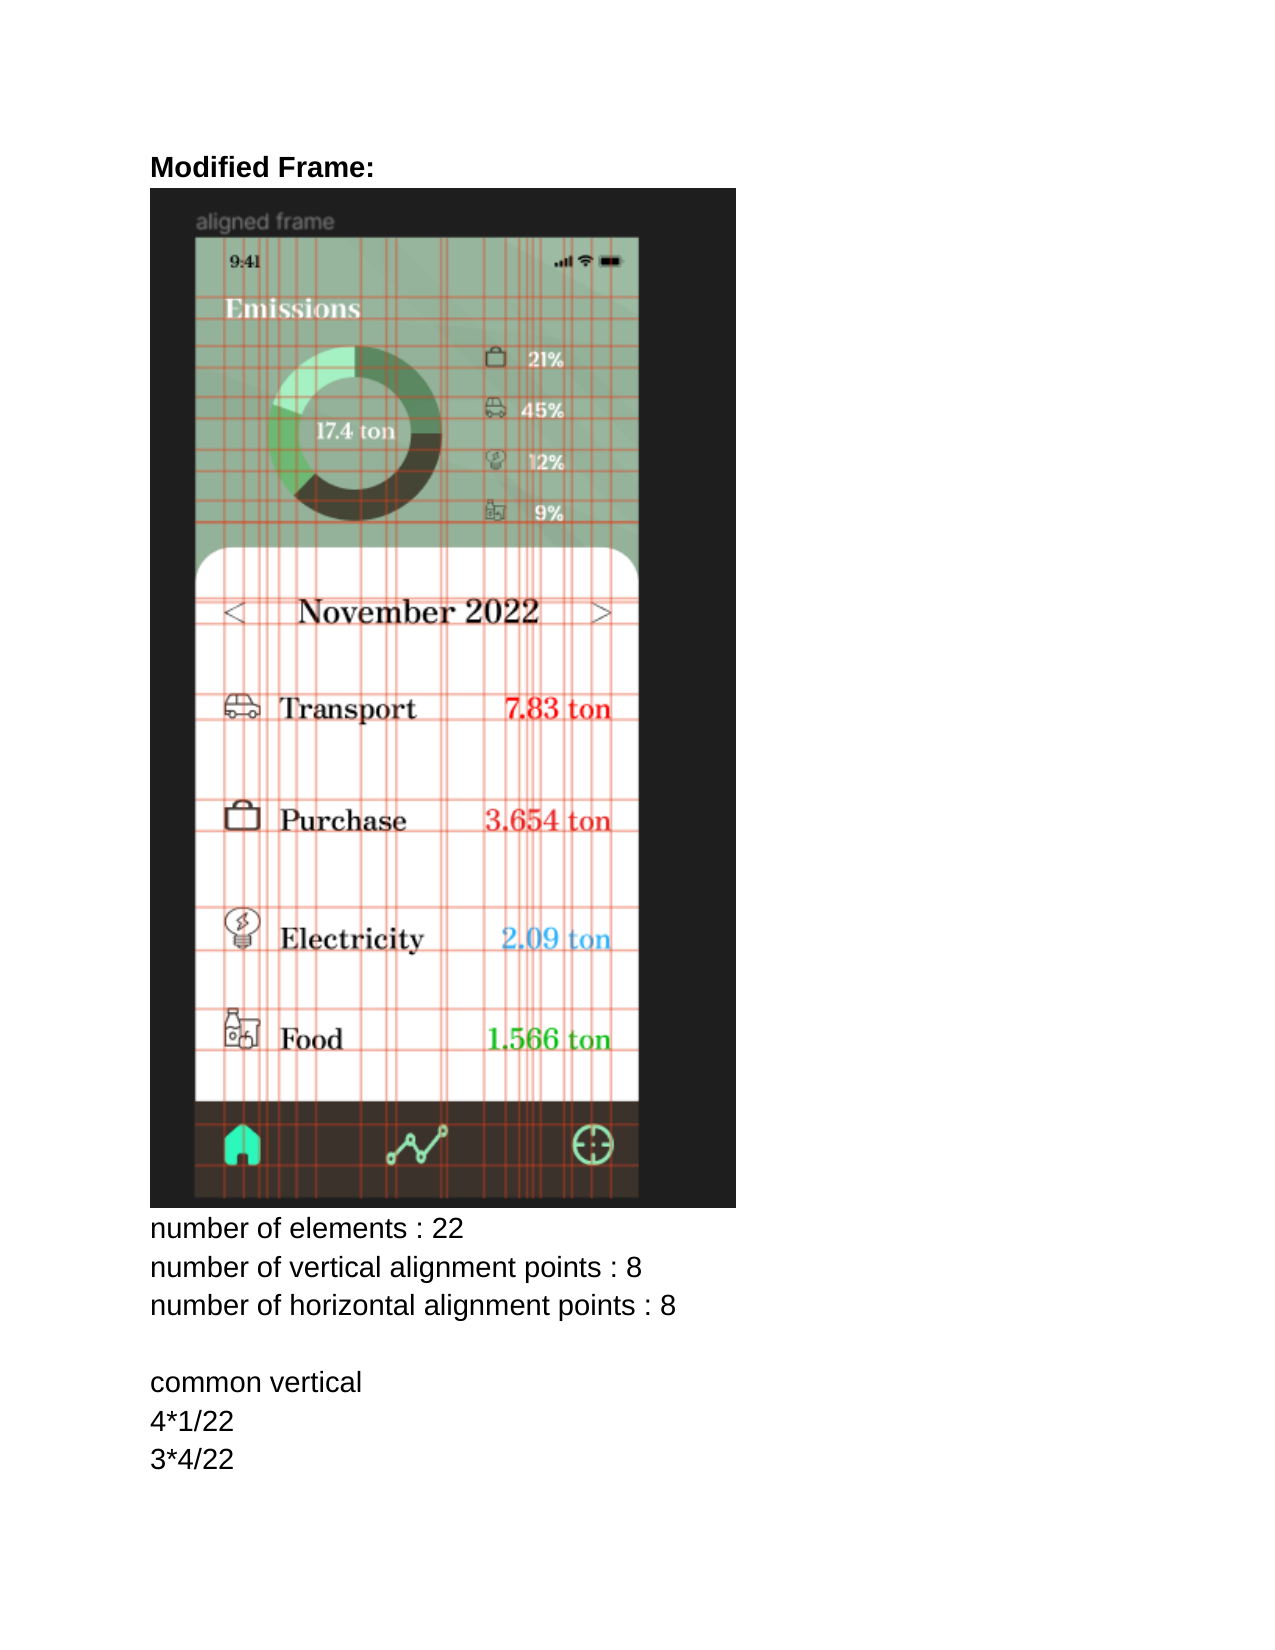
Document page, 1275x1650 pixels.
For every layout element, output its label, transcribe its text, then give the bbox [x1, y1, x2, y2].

text number of vertical alignment points : 8 [150, 1250, 1125, 1283]
text 4*1/22 [150, 1404, 1125, 1437]
text number of elements : 22 [150, 1211, 1125, 1245]
text Modified Frame: [150, 150, 1125, 183]
picture [150, 188, 736, 1208]
text 3*4/22 [150, 1442, 1125, 1476]
text number of horizontal alignment points : 8 [150, 1288, 1125, 1322]
text common vertical [150, 1365, 1125, 1399]
